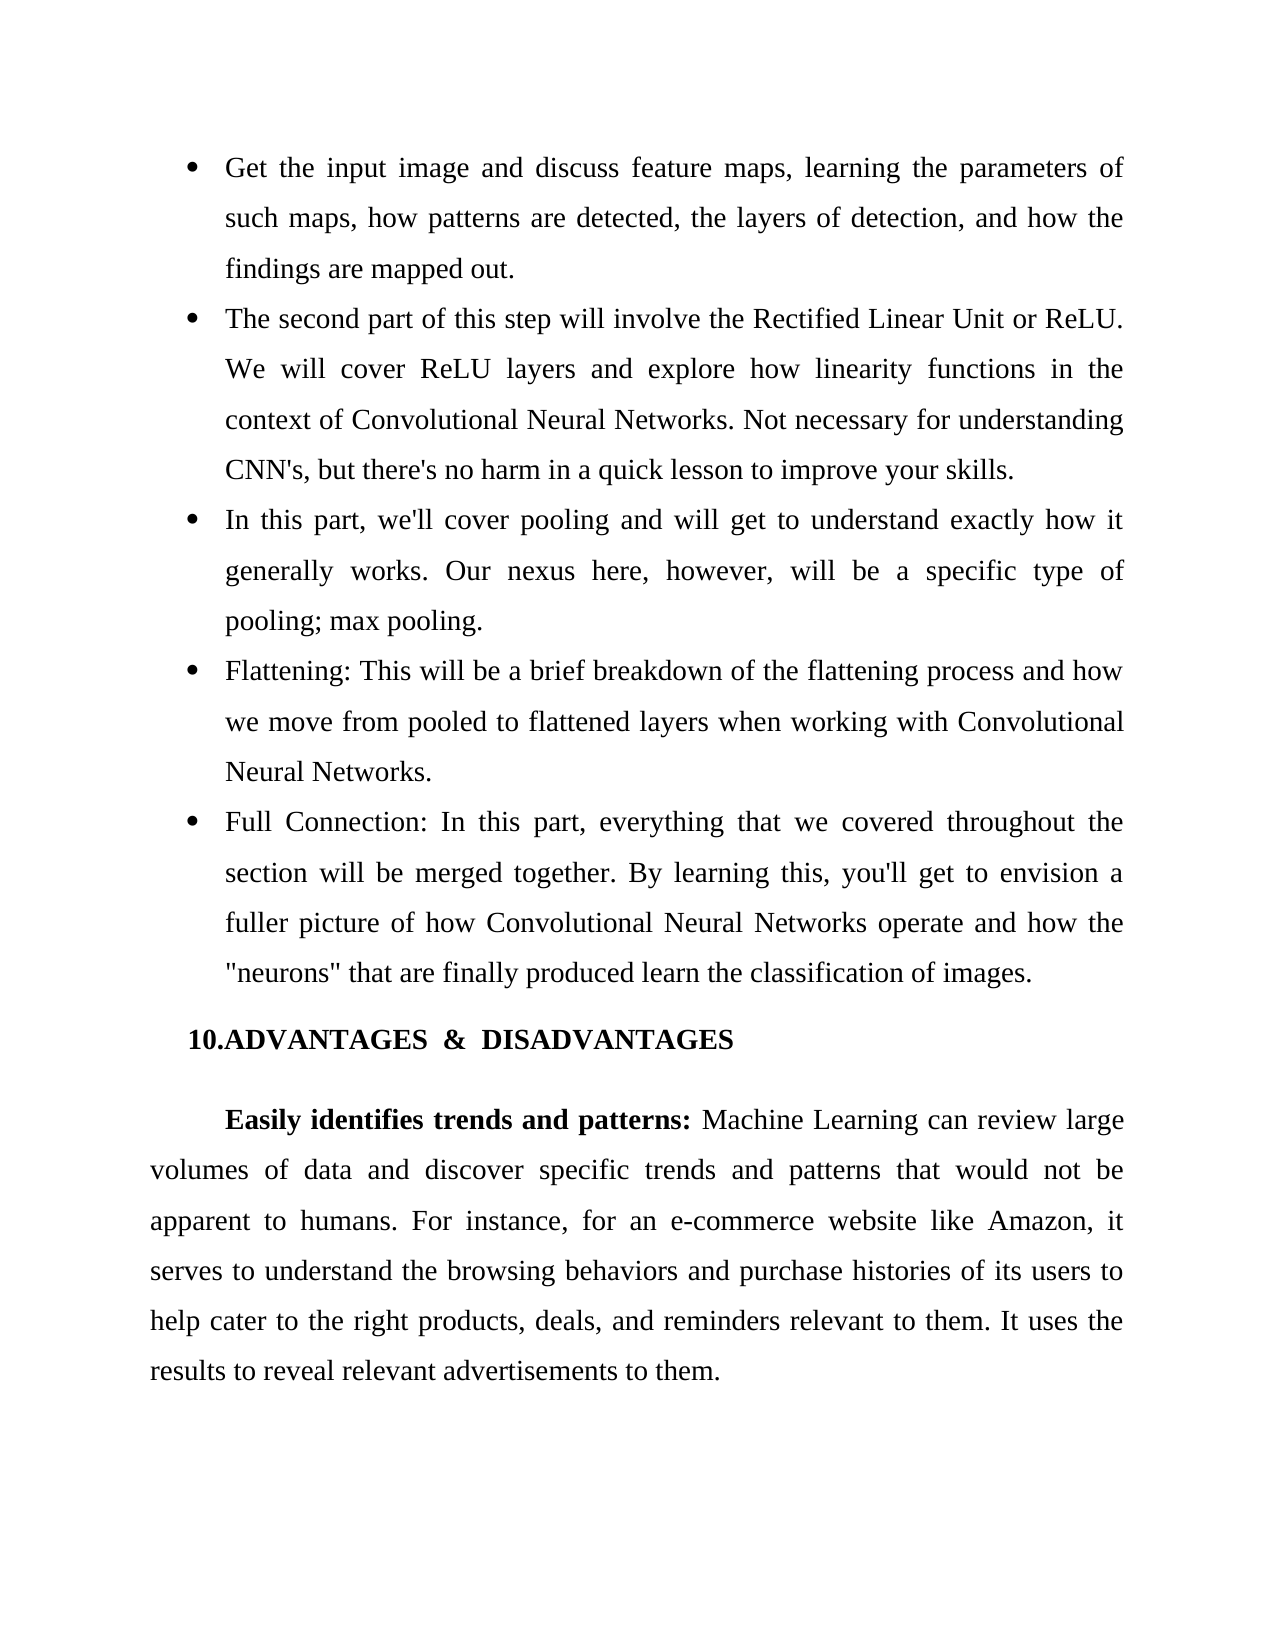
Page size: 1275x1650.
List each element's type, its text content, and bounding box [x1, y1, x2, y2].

list Flattening: This will be a brief breakdown of the flattening process and how we move from pooled to flattened layers when working with Convolutional Neural Networks. [187, 653, 1125, 788]
list Full Connection: In this part, everything that we covered throughout the section will be merged together. By learning this, you'll get to envision a fuller picture of how Convolutional Neural Networks operate and how the "neurons" that are finally produced learn the classification of images. [187, 804, 1125, 989]
list In this part, we'll cover pooling and will get to understand exactly how it generally works. Our nexus here, however, will be a specific type of pooling; max pooling. [187, 502, 1125, 637]
list Get the input image and discuss feature maps, learning the parameters of such maps, how patterns are detected, the layers of detection, and how the findings are mapped out. [187, 150, 1125, 284]
list The second part of this step will involve the Rectified Linear Unit or ReLU. We will cover ReLU layers and explore how linearity functions in the context of Convolutional Neural Networks. Not necessary for understanding CNN's, but there's no harm in a quick lesson to improve your skills. [187, 301, 1125, 486]
list Easily identifies trends and patterns: Machine Learning can review large volumes of data and discover specific trends and patterns that would not be apparent to humans. For instance, for an e-commerce website like Amazon, it serves to understand the browsing behaviors and purchase histories of its users to help cater to the right products, deals, and reminders relevant to them. It uses the results to reveal relevant advertisements to them. [150, 1102, 1125, 1387]
list 10.ADVANTAGES & DISADVANTAGES [187, 1022, 1125, 1056]
